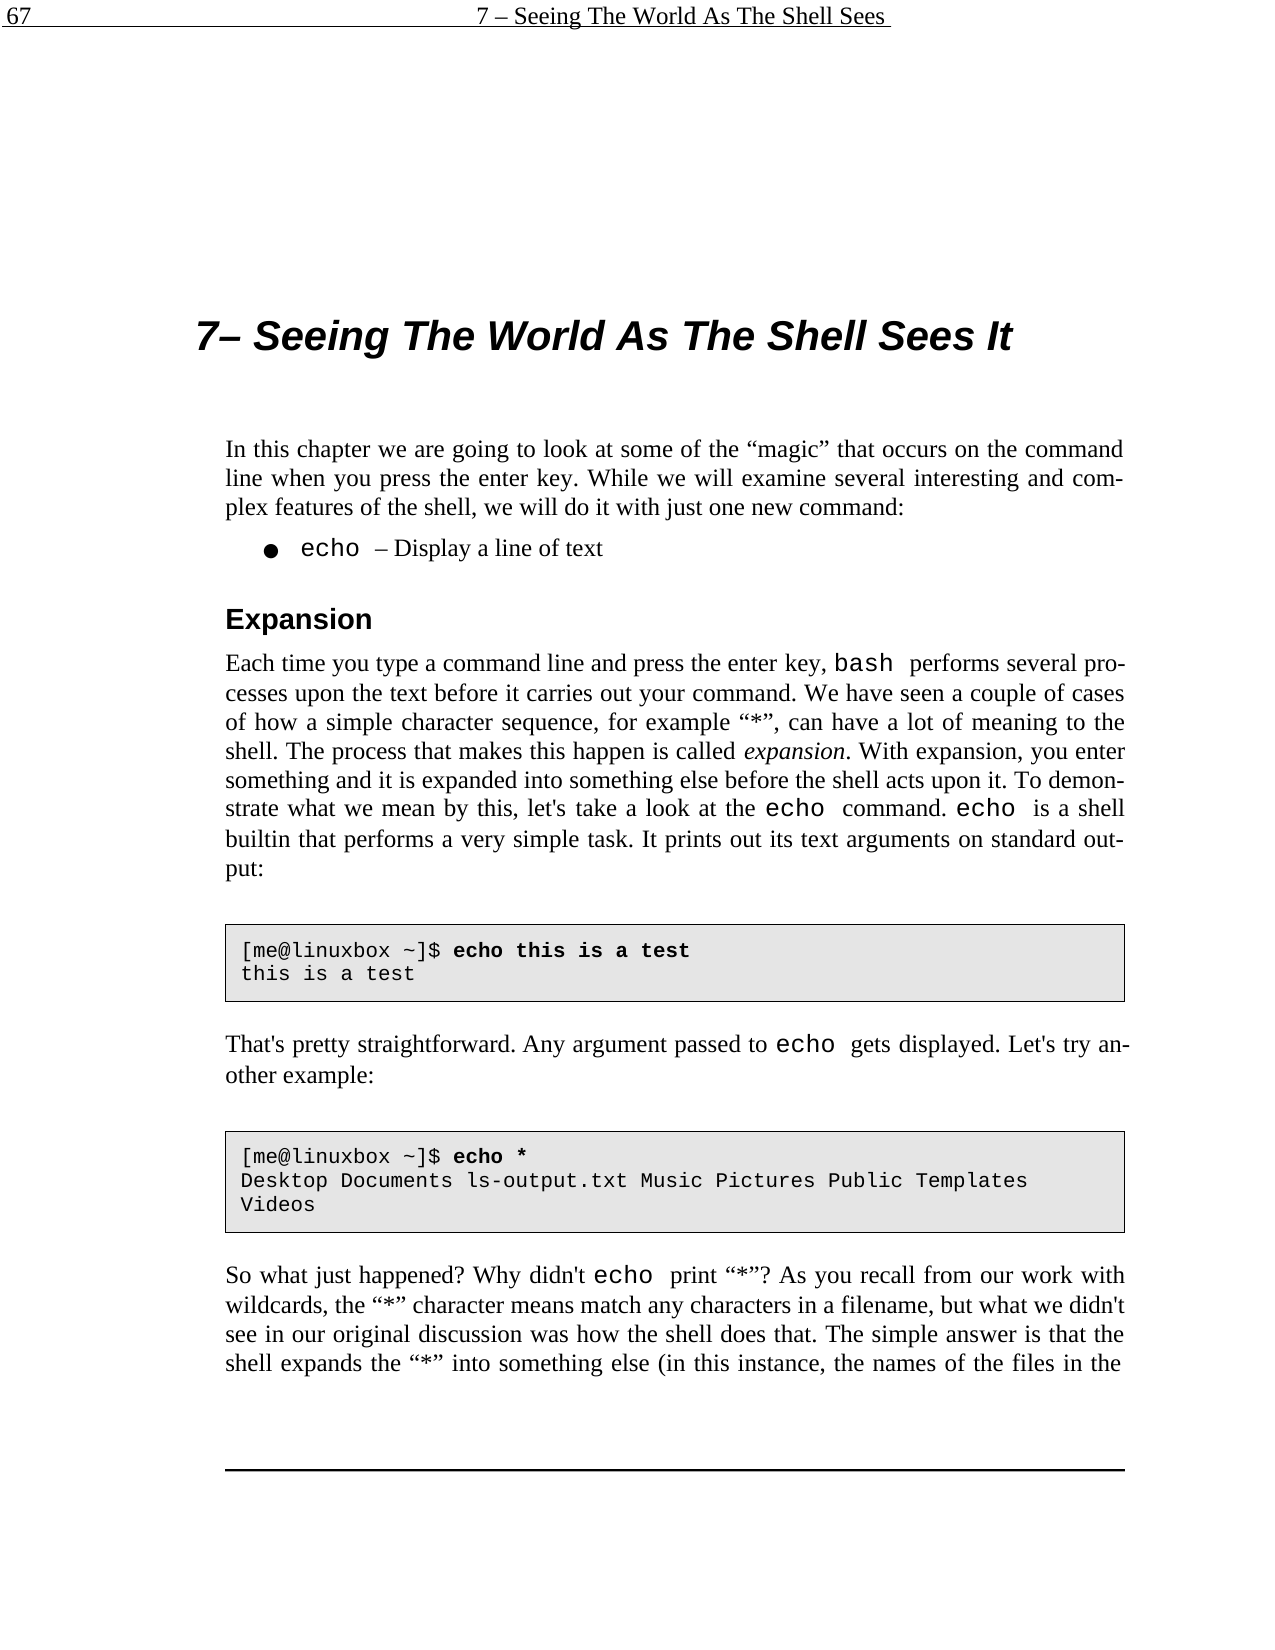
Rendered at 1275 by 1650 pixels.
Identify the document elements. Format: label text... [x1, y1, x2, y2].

subtitle 7– Seeing The World As The Shell Sees It [195, 312, 1169, 360]
text Each time you type a command line and press the enter key, bash performs several pro- cesses upon the text before it carries out your command. We have seen a couple of cases of how a simple character sequence, for example “*”, can have a lot of meaning to the shell. The process that makes this happen is called expansion. With expansion, you enter something and it is expanded into something else before the shell acts upon it. To demon- strate what we mean by this, let's take a look at the echo command. echo is a shell builtin that performs a very simple task. It prints out its text arguments on standard out- put: [225, 648, 1126, 882]
list echo – Display a line of text [263, 533, 1169, 564]
text In this chapter we are going to look at some of the “magic” that occurs on the command line when you press the enter key. While we will examine several interesting and com- plex features of the shell, we will do it with just one new command: [225, 434, 1125, 521]
subtitle Expansion [225, 602, 1169, 635]
text That's pretty straightforward. Any argument passed to echo gets displayed. Let's try an- other example: [225, 1029, 1169, 1089]
text So what just happened? Why didn't echo print “*”? As you recall from our work with wildcards, the “*” character means match any characters in a filename, but what we didn't see in our original discussion was how the shell does that. The simple answer is that the shell expands the “*” into something else (in this instance, the names of the files in the [225, 1260, 1125, 1377]
